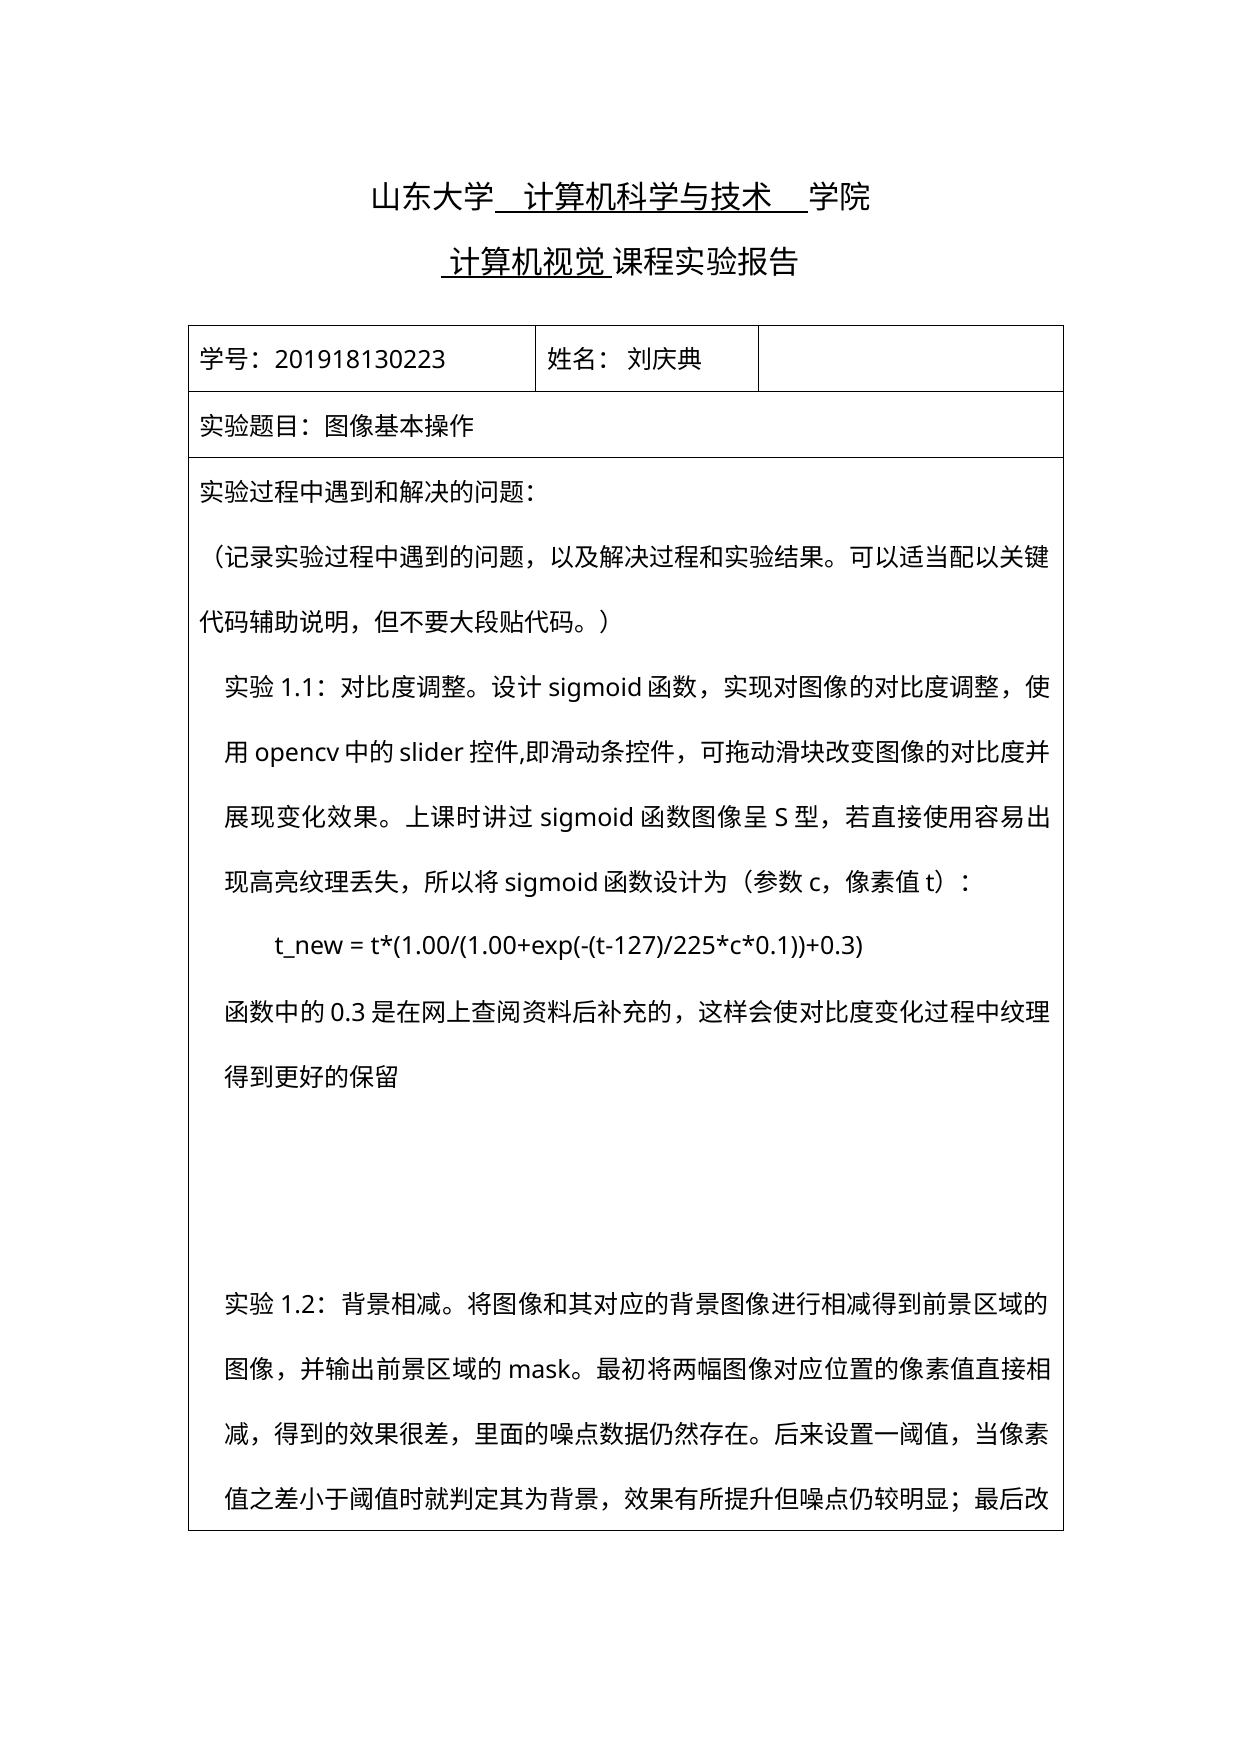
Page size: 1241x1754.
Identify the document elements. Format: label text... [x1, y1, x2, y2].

table_cell 实验题目：图像基本操作 [189, 392, 1063, 457]
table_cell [189, 458, 1063, 1530]
text 山东大学 计算机科学与技术 学院 [187, 162, 1053, 227]
table_header 姓名： 刘庆典 [536, 326, 758, 391]
table_header [759, 326, 1063, 391]
table_header 学号：201918130223 [189, 326, 535, 391]
text 计算机视觉 课程实验报告 [187, 227, 1053, 292]
